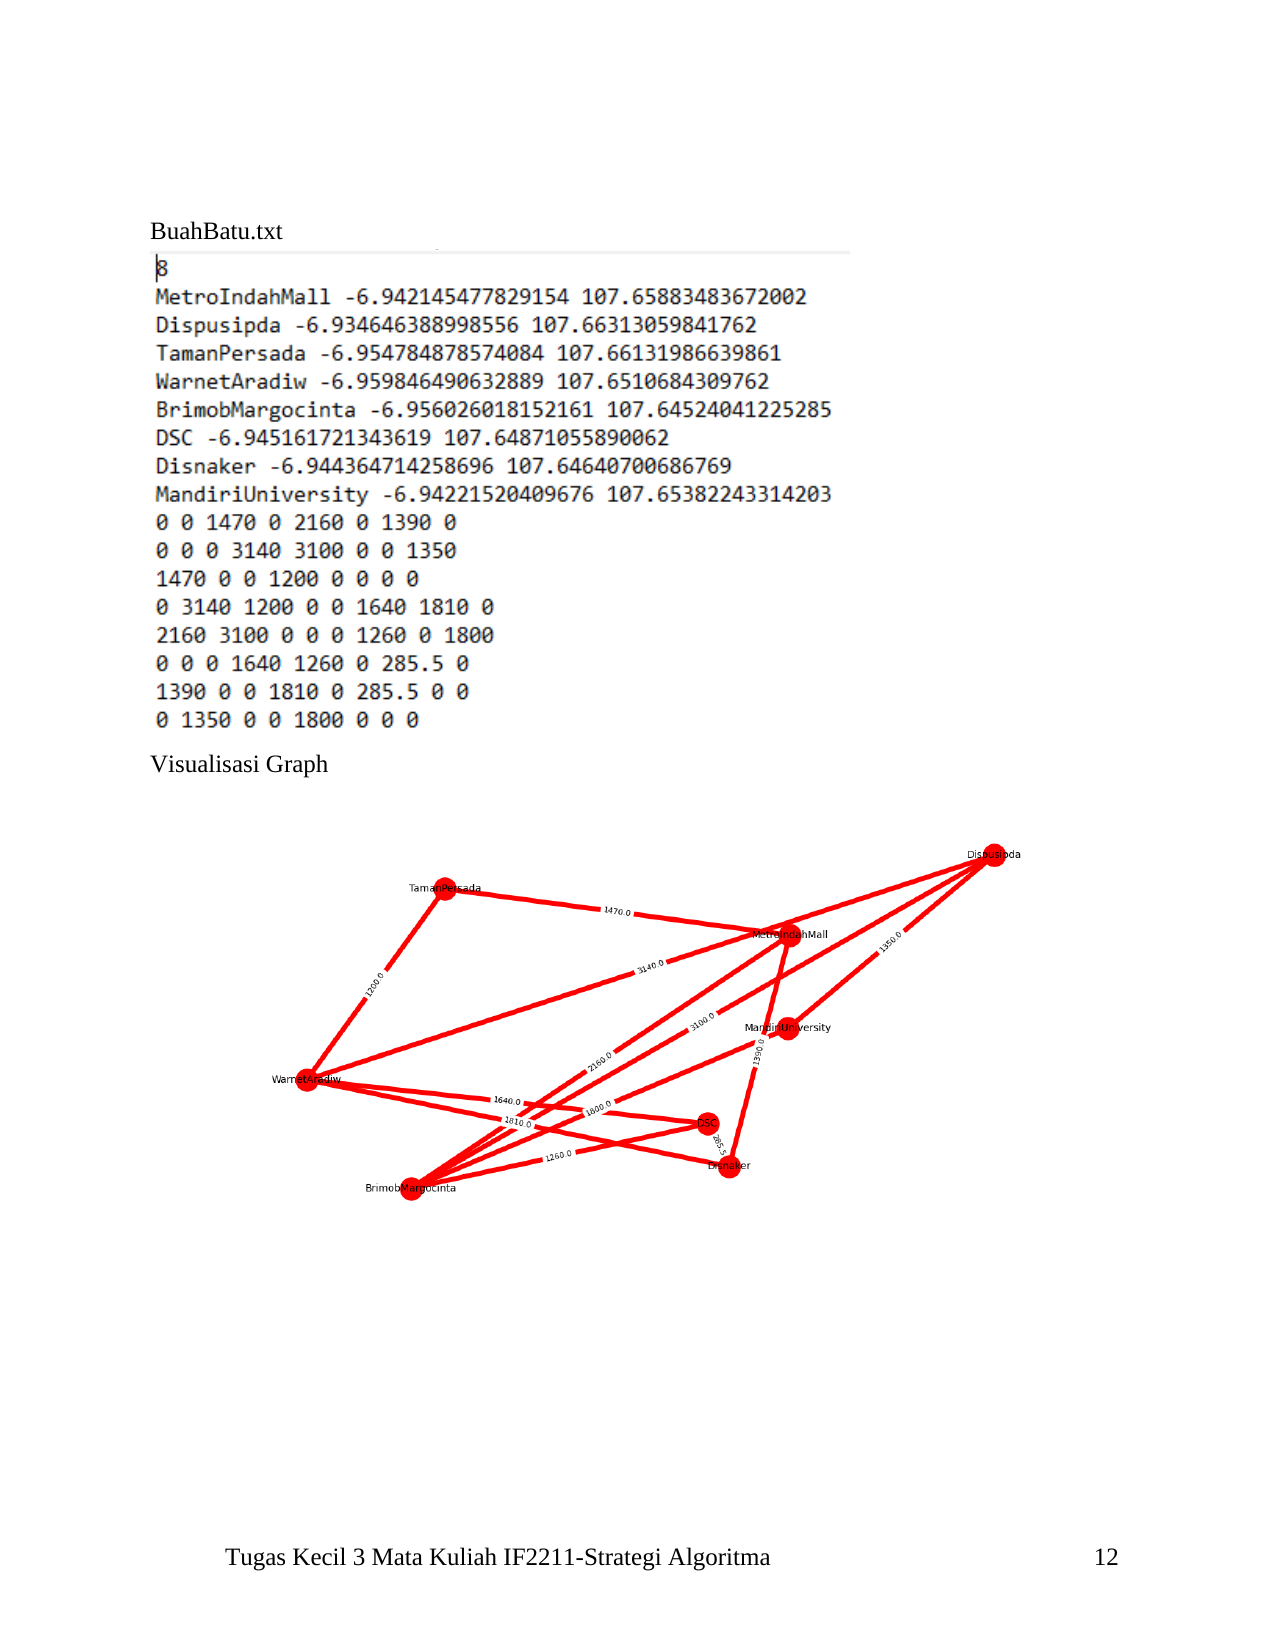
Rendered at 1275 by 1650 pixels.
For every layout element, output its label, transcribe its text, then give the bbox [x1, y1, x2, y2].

text BuahBatu.txt [150, 216, 1125, 245]
picture [150, 781, 1125, 1257]
text Visualisasi Graph [150, 749, 1125, 777]
picture [150, 249, 851, 745]
